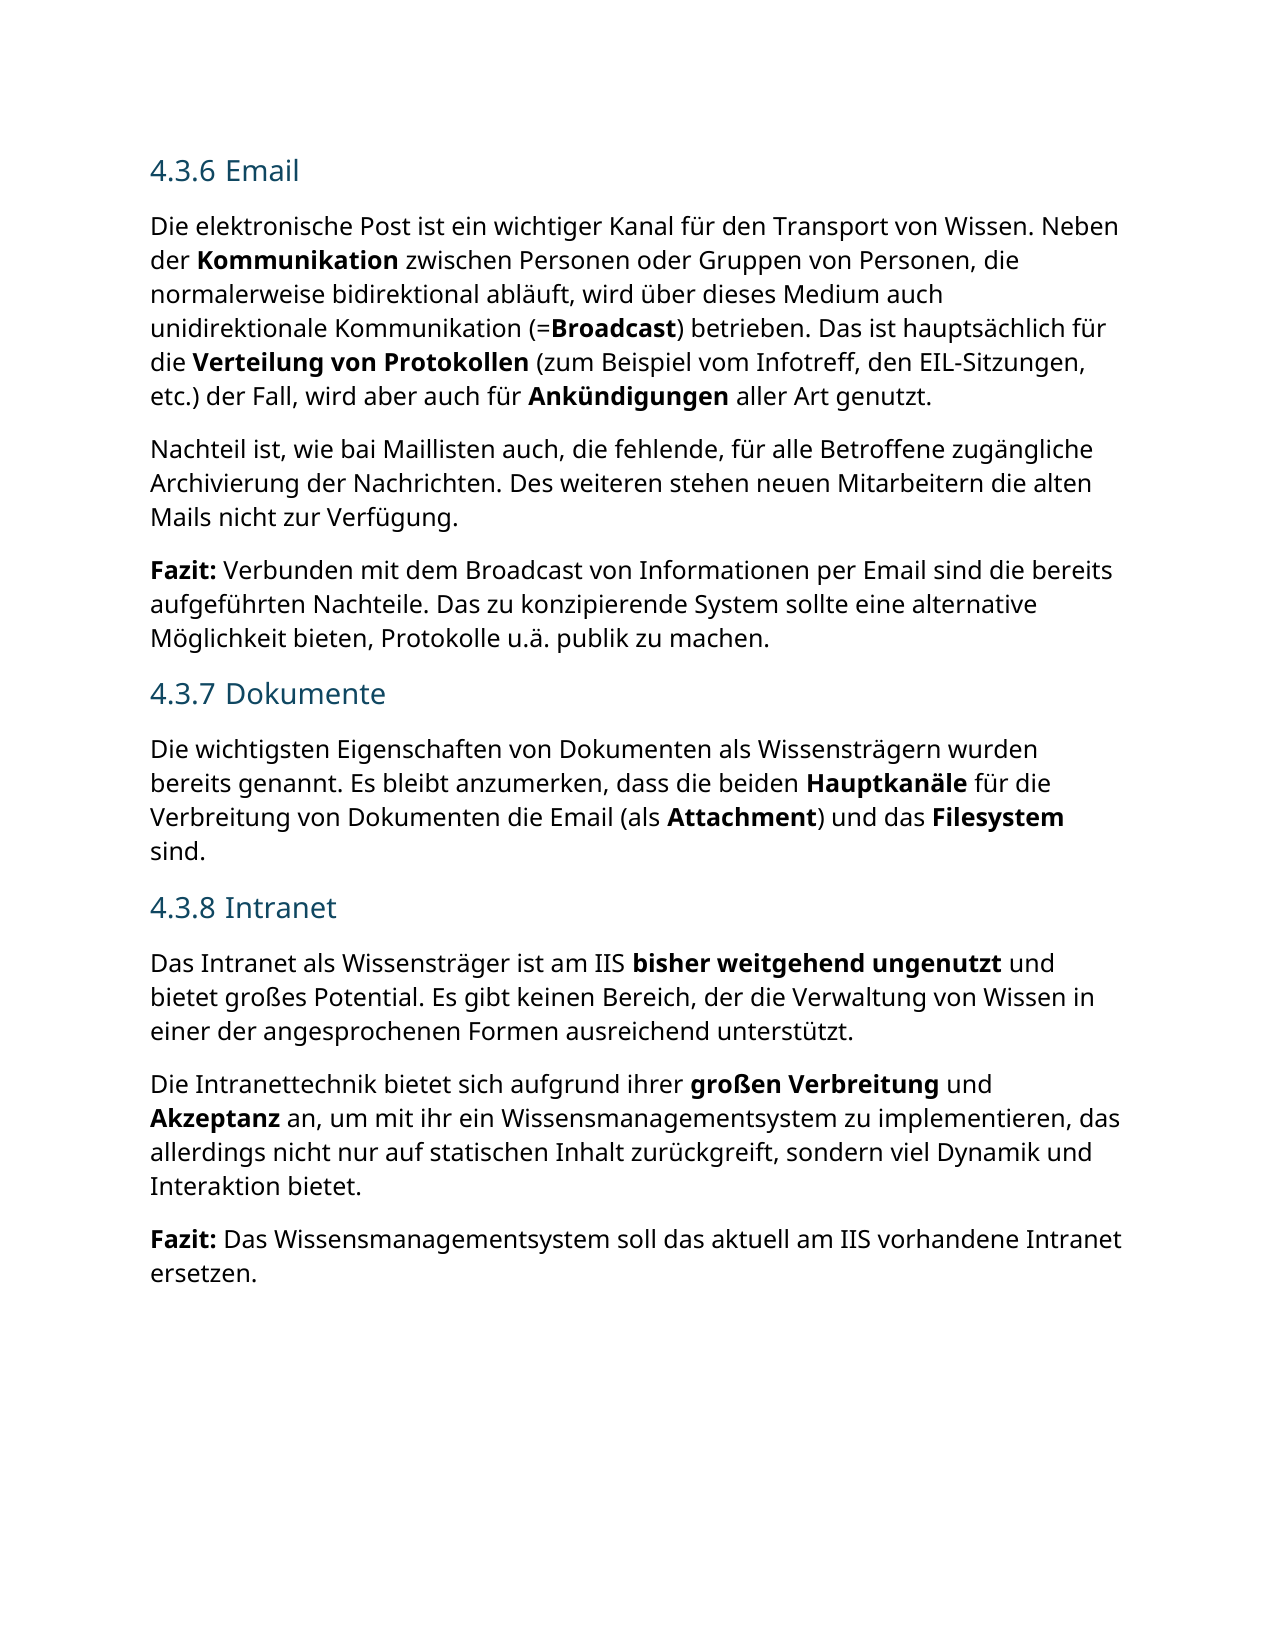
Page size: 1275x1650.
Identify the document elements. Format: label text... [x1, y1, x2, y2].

text Das Intranet als Wissensträger ist am IIS bisher weitgehend ungenutzt und bietet großes Potential. Es gibt keinen Bereich, der die Verwaltung von Wissen in einer der angesprochenen Formen ausreichend unterstützt. [150, 945, 1125, 1047]
text Fazit: Verbunden mit dem Broadcast von Informationen per Email sind die bereits aufgeführten Nachteile. Das zu konzipierende System sollte eine alternative Möglichkeit bieten, Protokolle u.ä. publik zu machen. [150, 552, 1125, 655]
subtitle 4.3.7 Dokumente [150, 673, 1125, 713]
text Die wichtigsten Eigenschaften von Dokumenten als Wissensträgern wurden bereits genannt. Es bleibt anzumerken, dass die beiden Hauptkanäle für die Verbreitung von Dokumenten die Email (als Attachment) und das Filesystem sind. [150, 732, 1125, 868]
text Fazit: Das Wissensmanagementsystem soll das aktuell am IIS vorhandene Intranet ersetzen. [150, 1221, 1125, 1289]
text Die elektronische Post ist ein wichtiger Kanal für den Transport von Wissen. Neben der Kommunikation zwischen Personen oder Gruppen von Personen, die normalerweise bidirektional abläuft, wird über dieses Medium auch unidirektionale Kommunikation (=Broadcast) betrieben. Das ist hauptsächlich für die Verteilung von Protokollen (zum Beispiel vom Infotreff, den EIL-Sitzungen, etc.) der Fall, wird aber auch für Ankündigungen aller Art genutzt. [150, 208, 1125, 413]
subtitle 4.3.6 Email [150, 150, 1125, 190]
subtitle 4.3.8 Intranet [150, 887, 1125, 927]
text Nachteil ist, wie bai Maillisten auch, die fehlende, für alle Betroffene zugängliche Archivierung der Nachrichten. Des weiteren stehen neuen Mitarbeitern die alten Mails nicht zur Verfügung. [150, 432, 1125, 534]
